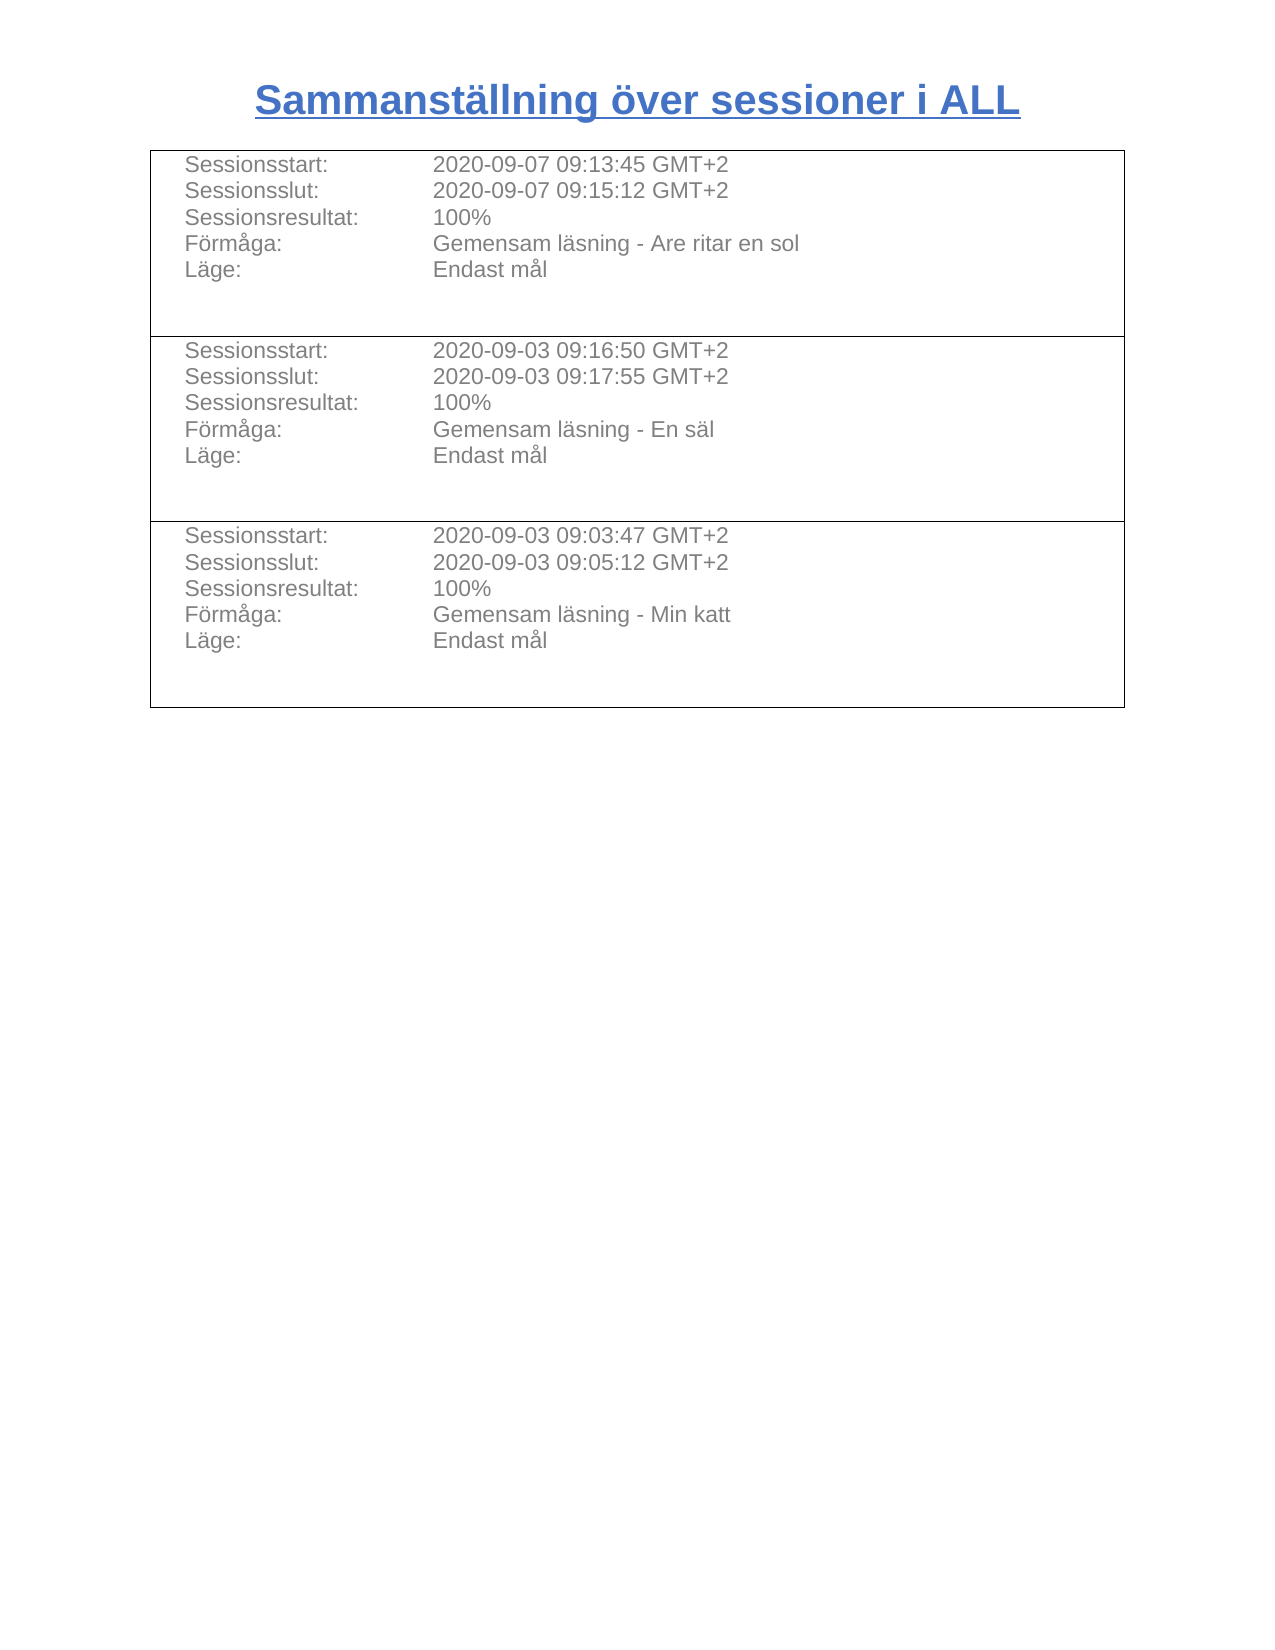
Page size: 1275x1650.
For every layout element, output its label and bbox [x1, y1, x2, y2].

table_cell [151, 522, 1124, 707]
table_cell [151, 151, 1124, 336]
table_cell [151, 337, 1124, 521]
